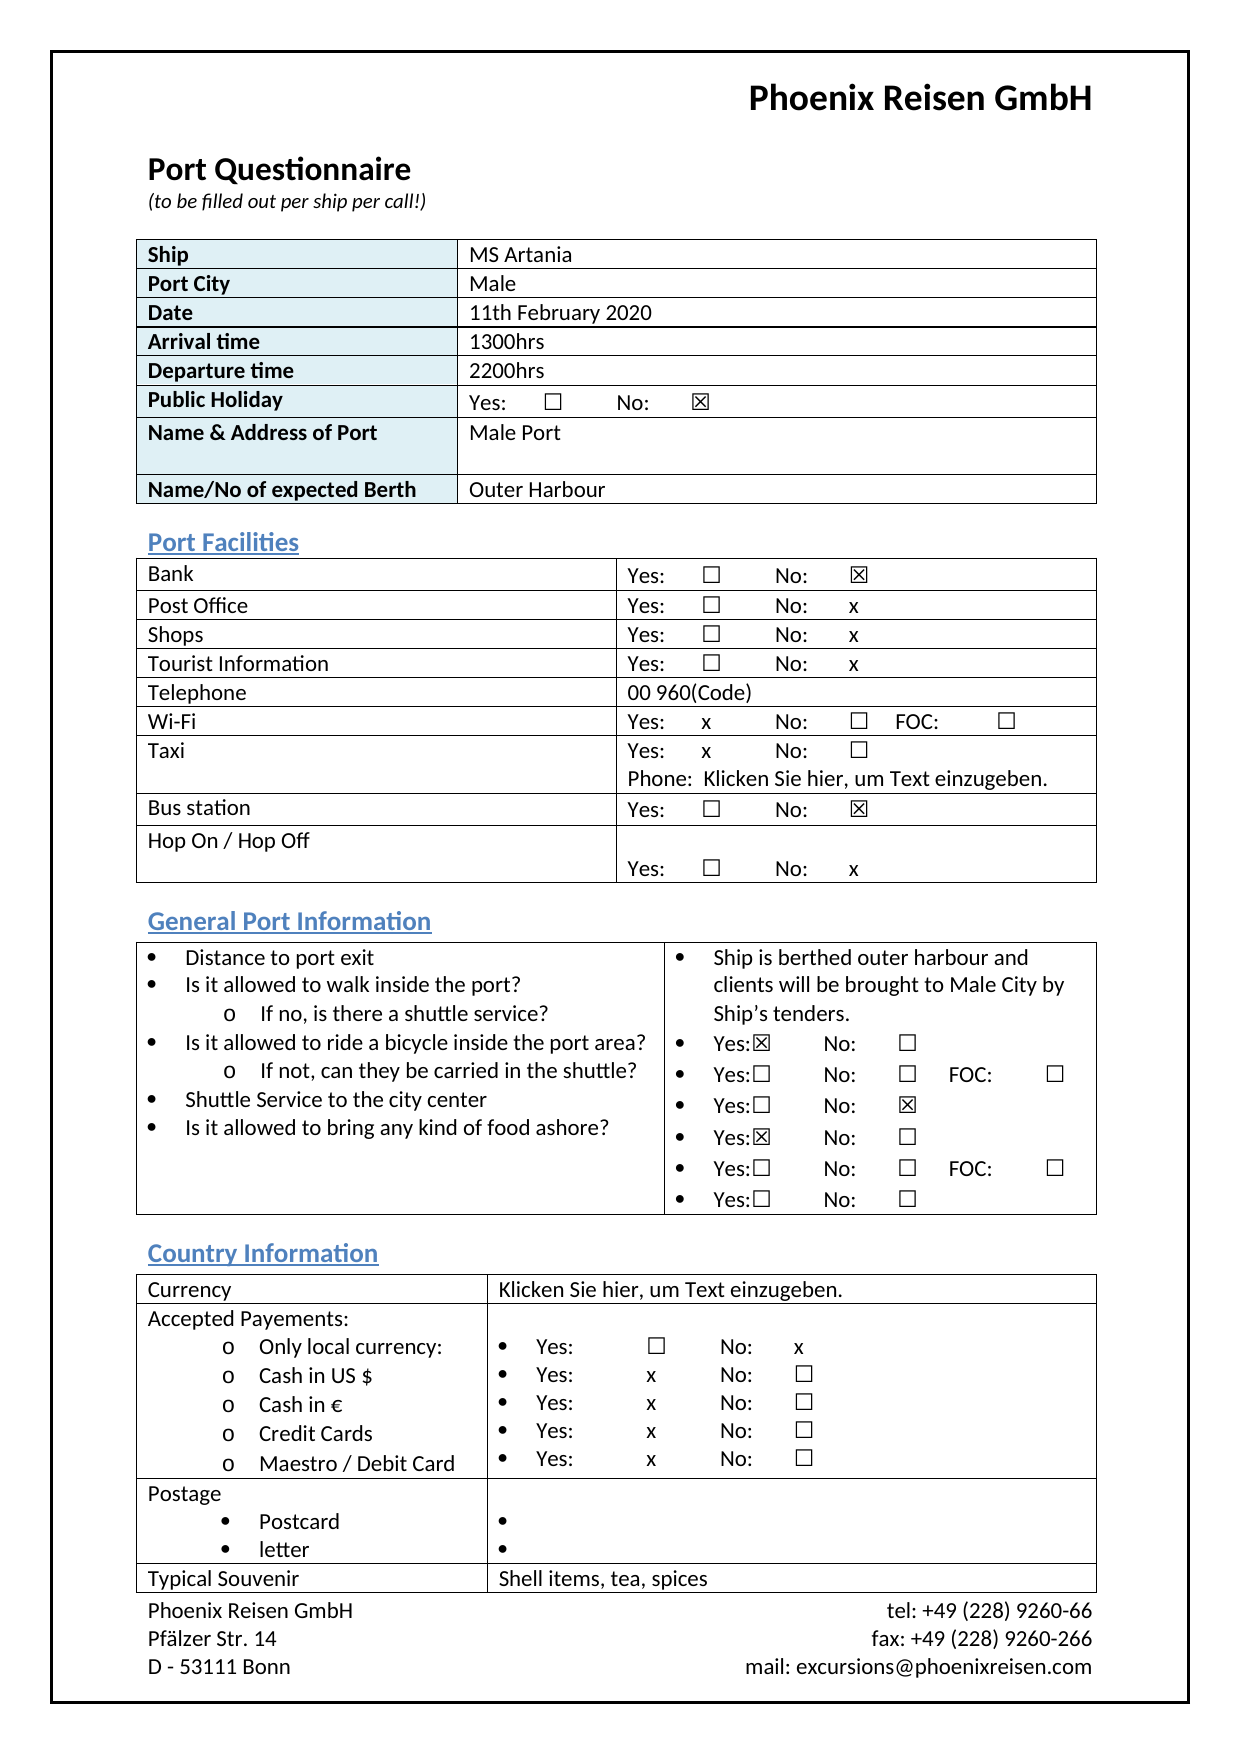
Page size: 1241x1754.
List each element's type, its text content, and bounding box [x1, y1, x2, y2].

table_cell Date [137, 298, 457, 326]
table_header Currency [137, 1275, 487, 1303]
table_cell [617, 591, 1096, 619]
table_cell Shops [137, 620, 616, 648]
table_cell [617, 826, 1096, 882]
subtitle Port Facilities [148, 525, 1093, 558]
table_cell Accepted Payements: Only local currency: Cash in US $ Cash in € Credit Cards Maestro / Debit Card [137, 1304, 487, 1478]
title (to be filled out per ship per call!) [148, 188, 1093, 214]
table_cell [617, 707, 1096, 735]
table_cell Bus station [137, 794, 616, 825]
table_cell Typical Souvenir [137, 1564, 487, 1592]
table_cell Public Holiday [137, 386, 457, 417]
table_cell [617, 649, 1096, 677]
title Port Questionnaire [148, 148, 1093, 188]
table_header Yes: No: Yes: No: FOC: Yes: No: Yes: No: Yes: No: FOC: Yes: No: [665, 943, 1096, 1214]
table_cell Shell items, tea, spices [488, 1564, 1096, 1592]
table_cell Arrival time [137, 328, 457, 355]
table_header Ship [137, 240, 457, 268]
table_cell Wi-Fi [137, 707, 616, 735]
table_header Distance to port exit Is it allowed to walk inside the port? If no, is there a shuttle service? Is it allowed to ride a bicycle inside the port area? If not, can they be carried in the shuttle? Shuttle Service to the city center Is it allowed to bring any kind of food ashore? [137, 943, 664, 1214]
table_cell Tourist Information [137, 649, 616, 677]
table_cell Port City [137, 269, 457, 297]
table_cell Name/No of expected Berth [137, 475, 457, 503]
table_cell [488, 1304, 1096, 1478]
table_cell Postage Postcard letter [137, 1479, 487, 1563]
table_cell Taxi [137, 736, 616, 792]
table_cell Post Office [137, 591, 616, 619]
table_cell [488, 1479, 1096, 1563]
table_cell Name & Address of Port [137, 418, 457, 474]
subtitle Country Information [148, 1236, 1093, 1269]
table_header Bank [137, 559, 616, 590]
subtitle General Port Information [148, 904, 1093, 937]
table_cell Telephone [137, 678, 616, 706]
table_header Yes: No: [617, 559, 1096, 590]
table_cell Yes: No: [617, 794, 1096, 825]
table_header [488, 1275, 1096, 1303]
table_cell [617, 620, 1096, 648]
table_cell Departure time [137, 356, 457, 384]
table_cell Phone: [617, 736, 1096, 792]
table_cell Hop On / Hop Off [137, 826, 616, 882]
table_cell [617, 678, 1096, 706]
